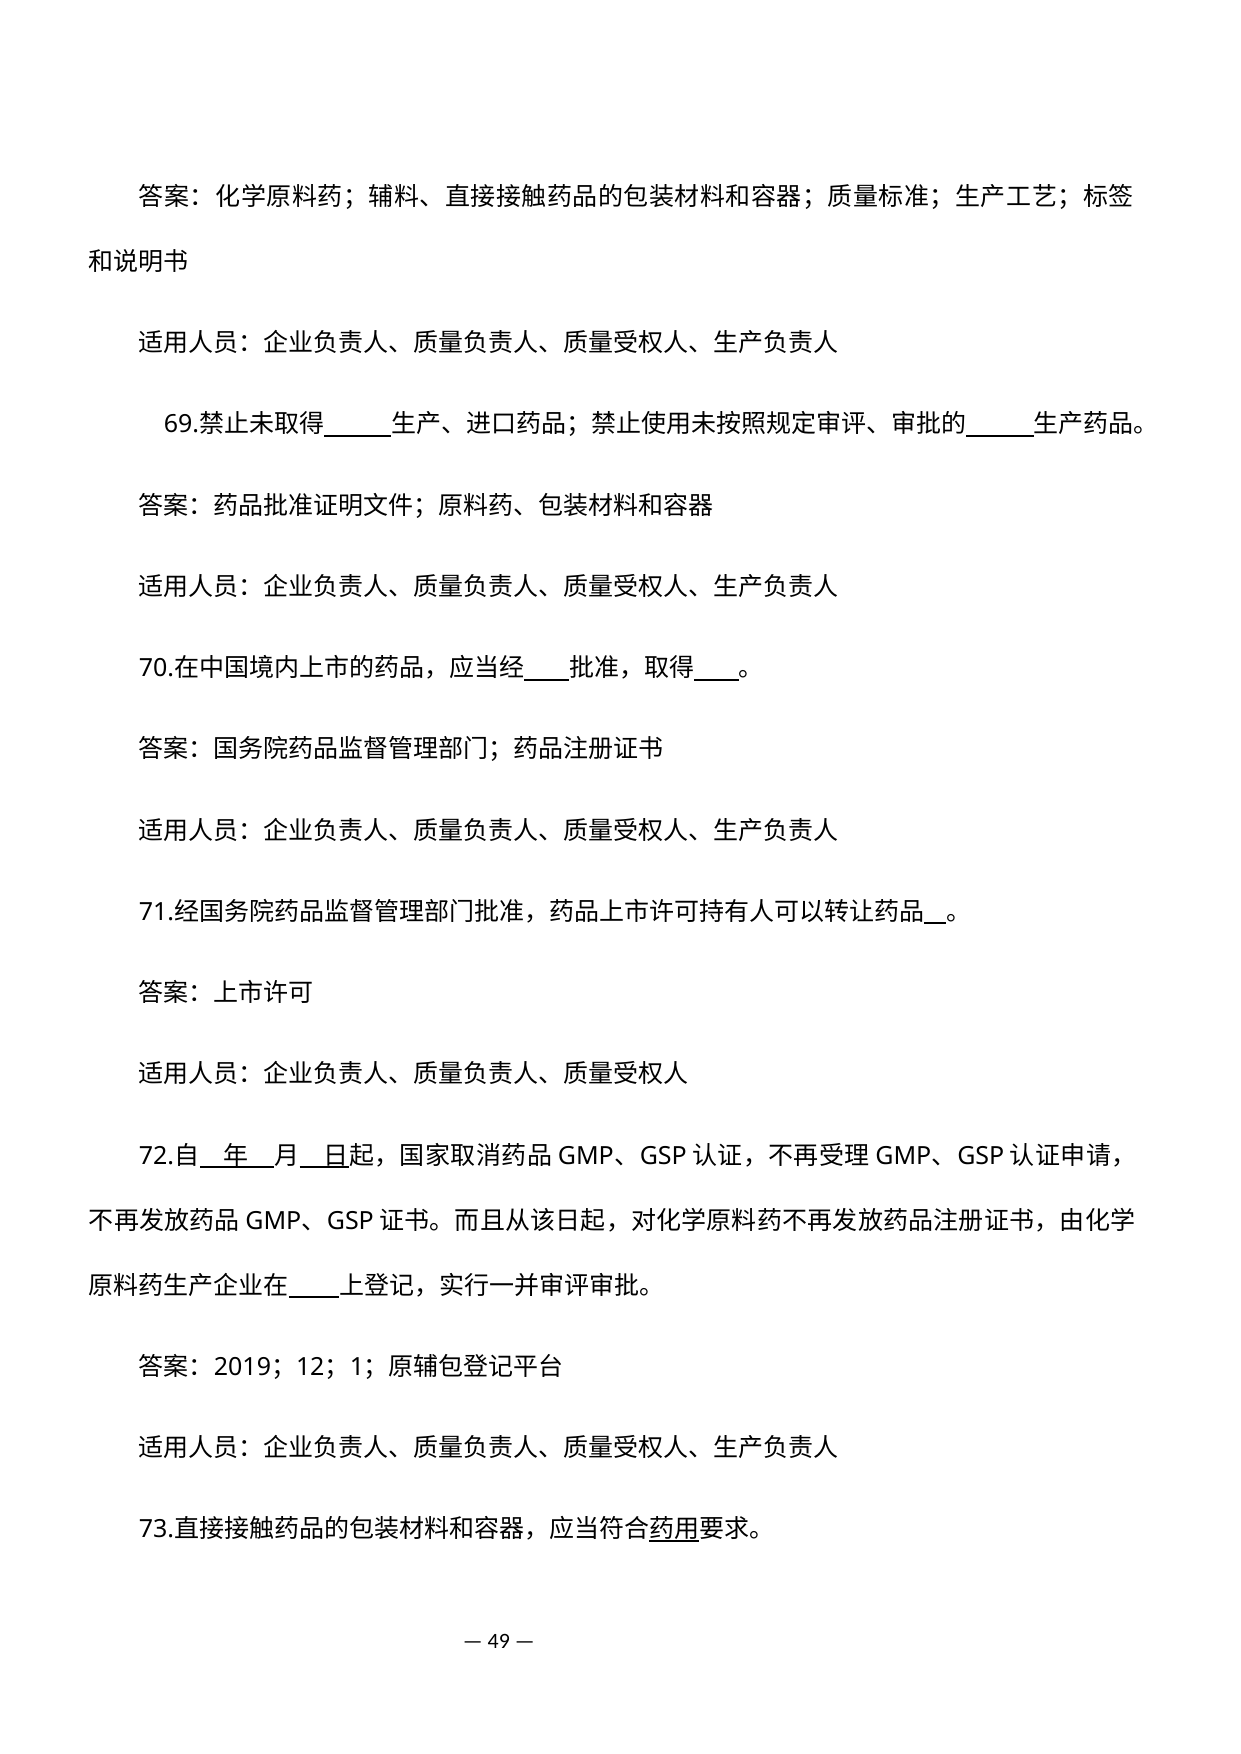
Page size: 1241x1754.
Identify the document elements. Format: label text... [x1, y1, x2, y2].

text 适用人员：企业负责人、质量负责人、质量受权人 [89, 1039, 1137, 1104]
text 答案：化学原料药；辅料、直接接触药品的包装材料和容器；质量标准；生产工艺；标签和说明书 [89, 162, 1137, 292]
text 适用人员：企业负责人、质量负责人、质量受权人、生产负责人 [89, 796, 1137, 861]
text 70.在中国境内上市的药品，应当经 批准，取得 。 [89, 633, 1137, 698]
text 71.经国务院药品监督管理部门批准，药品上市许可持有人可以转让药品 。 [89, 877, 1137, 942]
text 72.自 年 月 日起，国家取消药品GMP、GSP认证，不再受理GMP、GSP认证申请，不再发放药品GMP、GSP证书。而且从该日起，对化学原料药不再发放药品注册证书，由化学原料药生产企业在 上登记，实行一并审评审批。 [89, 1121, 1137, 1316]
text 答案：上市许可 [89, 958, 1137, 1023]
text 适用人员：企业负责人、质量负责人、质量受权人、生产负责人 [89, 308, 1137, 373]
text 69.禁止未取得 生产、进口药品；禁止使用未按照规定审评、审批的 生产药品。 [114, 389, 1137, 454]
text 答案：药品批准证明文件；原料药、包装材料和容器 [89, 471, 1137, 536]
text 答案：2019；12；1；原辅包登记平台 [89, 1332, 1137, 1397]
text 73.直接接触药品的包装材料和容器，应当符合药用要求。 [89, 1494, 1137, 1559]
text 适用人员：企业负责人、质量负责人、质量受权人、生产负责人 [89, 552, 1137, 617]
text 答案：国务院药品监督管理部门；药品注册证书 [89, 714, 1137, 779]
text 适用人员：企业负责人、质量负责人、质量受权人、生产负责人 [89, 1413, 1137, 1478]
